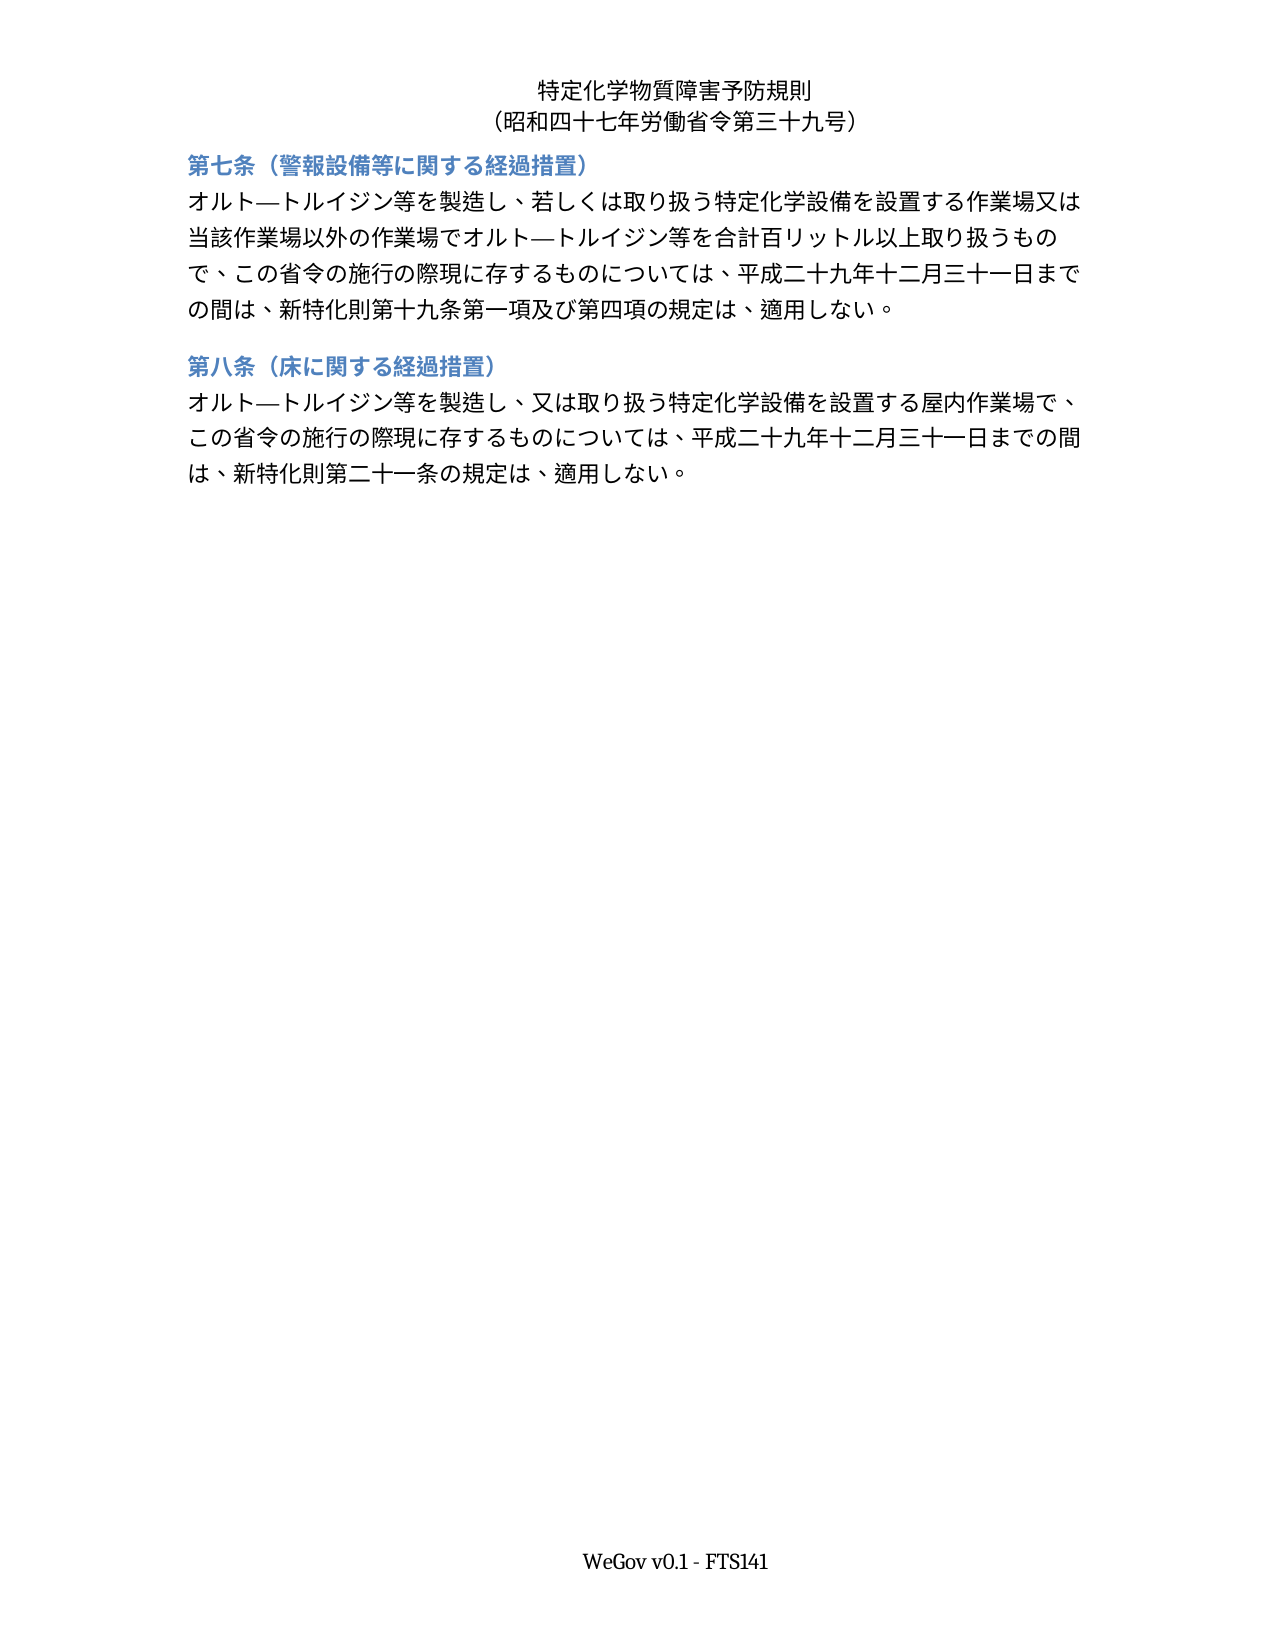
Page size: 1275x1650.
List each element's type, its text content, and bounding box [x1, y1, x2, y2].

text オルト―トルイジン等を製造し、又は取り扱う特定化学設備を設置する屋内作業場で、この省令の施行の際現に存するものについては、平成二十九年十二月三十一日までの間は、新特化則第二十一条の規定は、適用しない。 [187, 386, 1087, 489]
subtitle 第七条（警報設備等に関する経過措置） [187, 150, 1087, 181]
subtitle 第八条（床に関する経過措置） [187, 351, 1087, 382]
text オルト―トルイジン等を製造し、若しくは取り扱う特定化学設備を設置する作業場又は当該作業場以外の作業場でオルト―トルイジン等を合計百リットル以上取り扱うもので、この省令の施行の際現に存するものについては、平成二十九年十二月三十一日までの間は、新特化則第十九条第一項及び第四項の規定は、適用しない。 [187, 186, 1087, 325]
